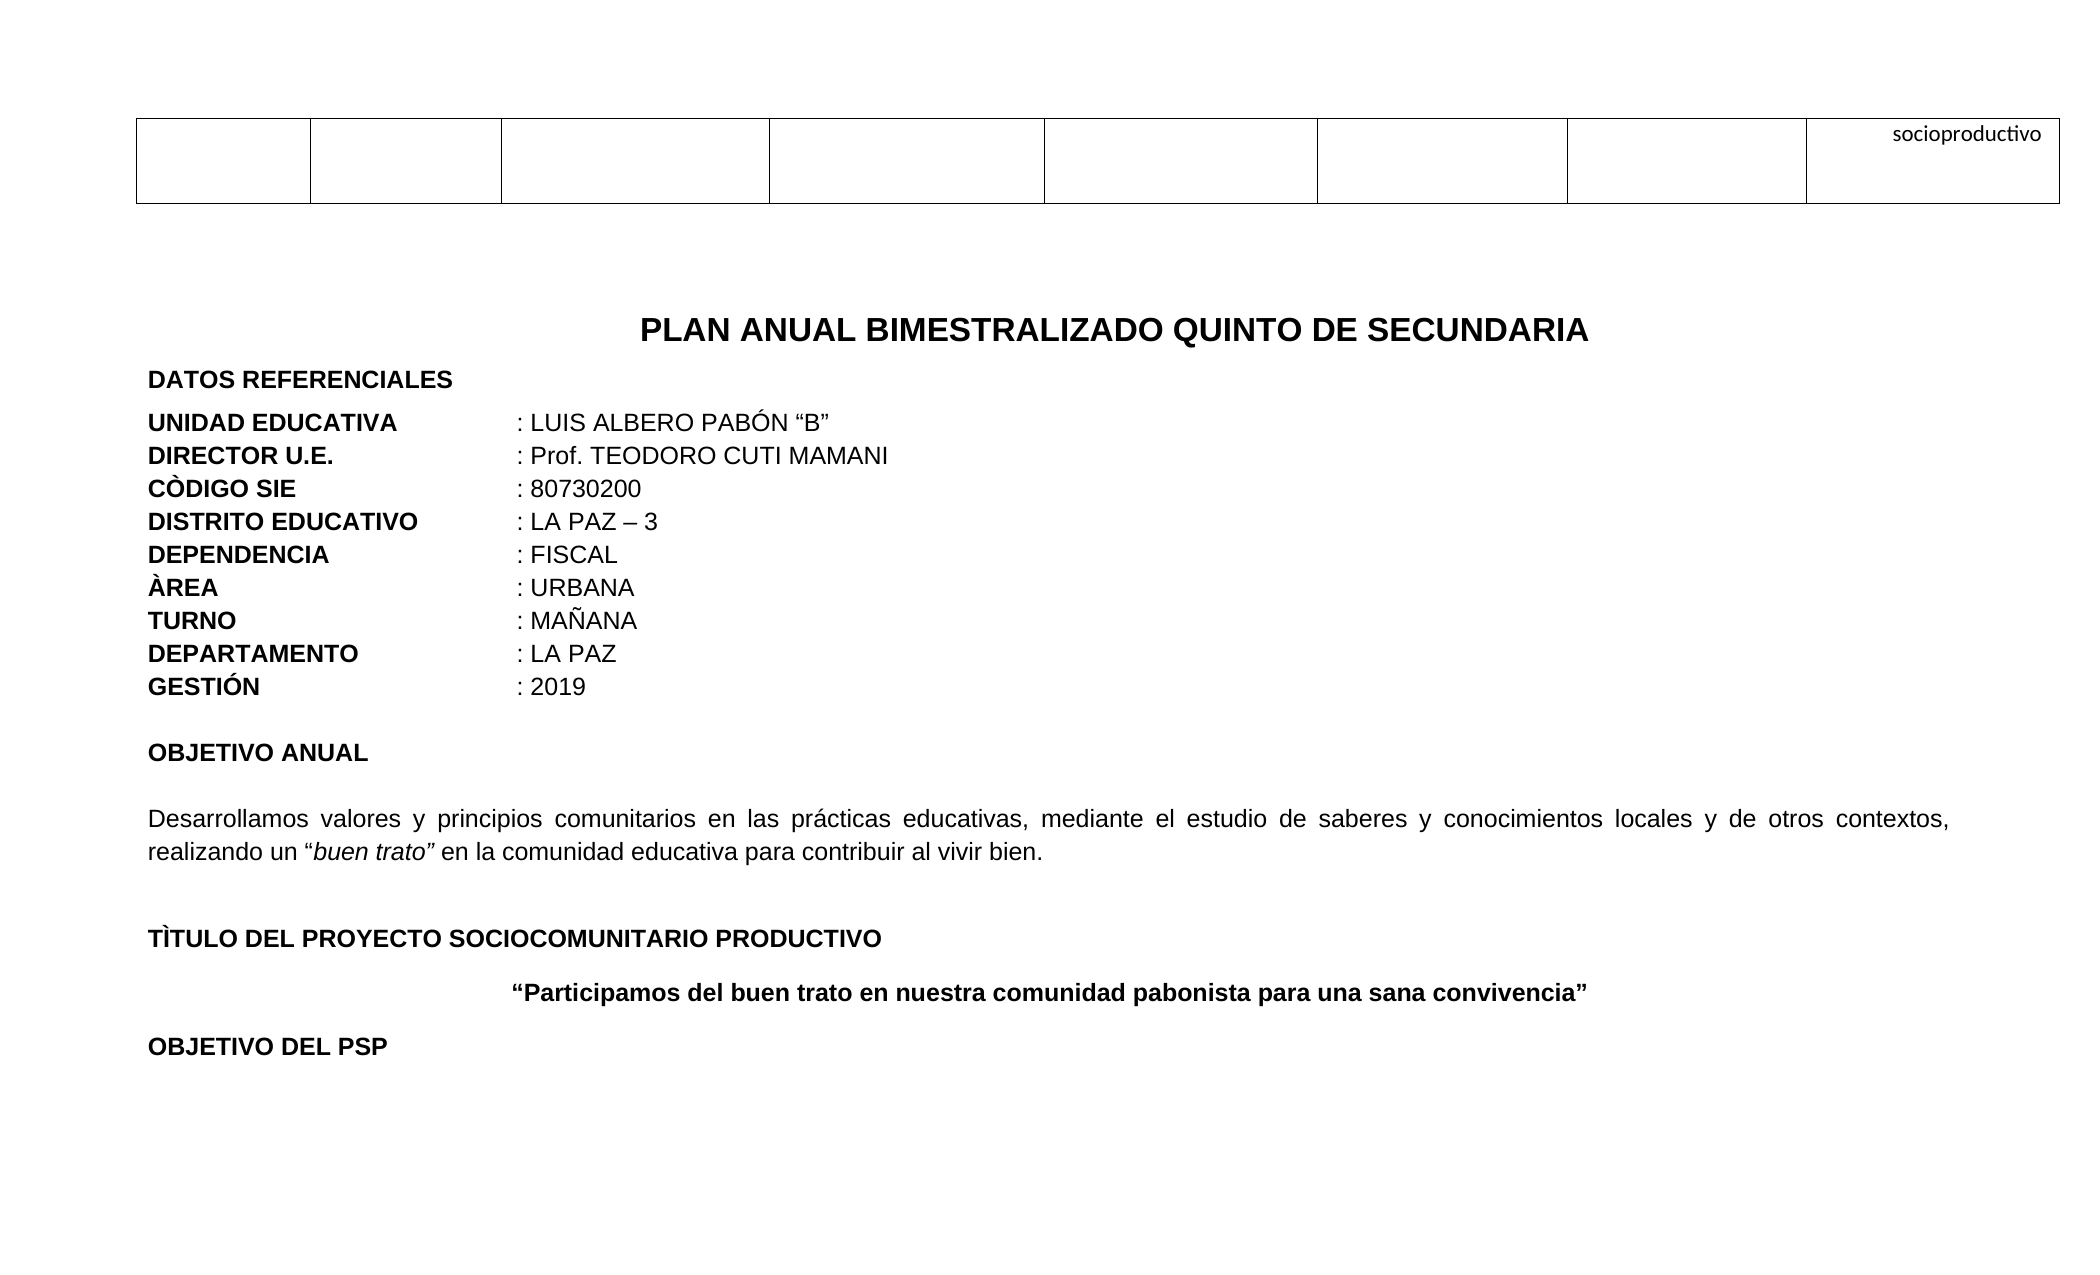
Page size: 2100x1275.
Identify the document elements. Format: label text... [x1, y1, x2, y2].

text DATOS REFERENCIALES [148, 365, 1952, 394]
text DIRECTOR U.E. : Prof. TEODORO CUTI MAMANI [148, 441, 1952, 470]
text CÒDIGO SIE : 80730200 [148, 474, 1952, 503]
text Desarrollamos valores y principios comunitarios en las prácticas educativas, mediante el estudio de saberes y conocimientos locales y de otros contextos, realizando un “buen trato” en la comunidad educativa para contribuir al vivir bien. [148, 804, 1952, 866]
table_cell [311, 119, 501, 203]
text OBJETIVO DEL PSP [148, 1032, 1952, 1061]
text GESTIÓN : 2019 [148, 672, 1952, 701]
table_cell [1045, 119, 1317, 203]
text PLAN ANUAL BIMESTRALIZADO QUINTO DE SECUNDARIA [148, 310, 1952, 349]
text TÌTULO DEL PROYECTO SOCIOCOMUNITARIO PRODUCTIVO [148, 924, 1952, 953]
text UNIDAD EDUCATIVA : LUIS ALBERO PABÓN “B” [148, 408, 1952, 437]
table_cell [1568, 119, 1806, 203]
text TURNO : MAÑANA [148, 606, 1952, 635]
text DISTRITO EDUCATIVO : LA PAZ – 3 [148, 507, 1952, 536]
text ÀREA : URBANA [148, 573, 1952, 602]
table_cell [1318, 119, 1567, 203]
text DEPARTAMENTO : LA PAZ [148, 639, 1952, 668]
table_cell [770, 119, 1044, 203]
text OBJETIVO ANUAL [148, 738, 1952, 767]
text “Participamos del buen trato en nuestra comunidad pabonista para una sana convivencia” [148, 978, 1952, 1007]
text DEPENDENCIA : FISCAL [148, 540, 1952, 569]
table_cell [1807, 119, 2059, 203]
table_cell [502, 119, 769, 203]
